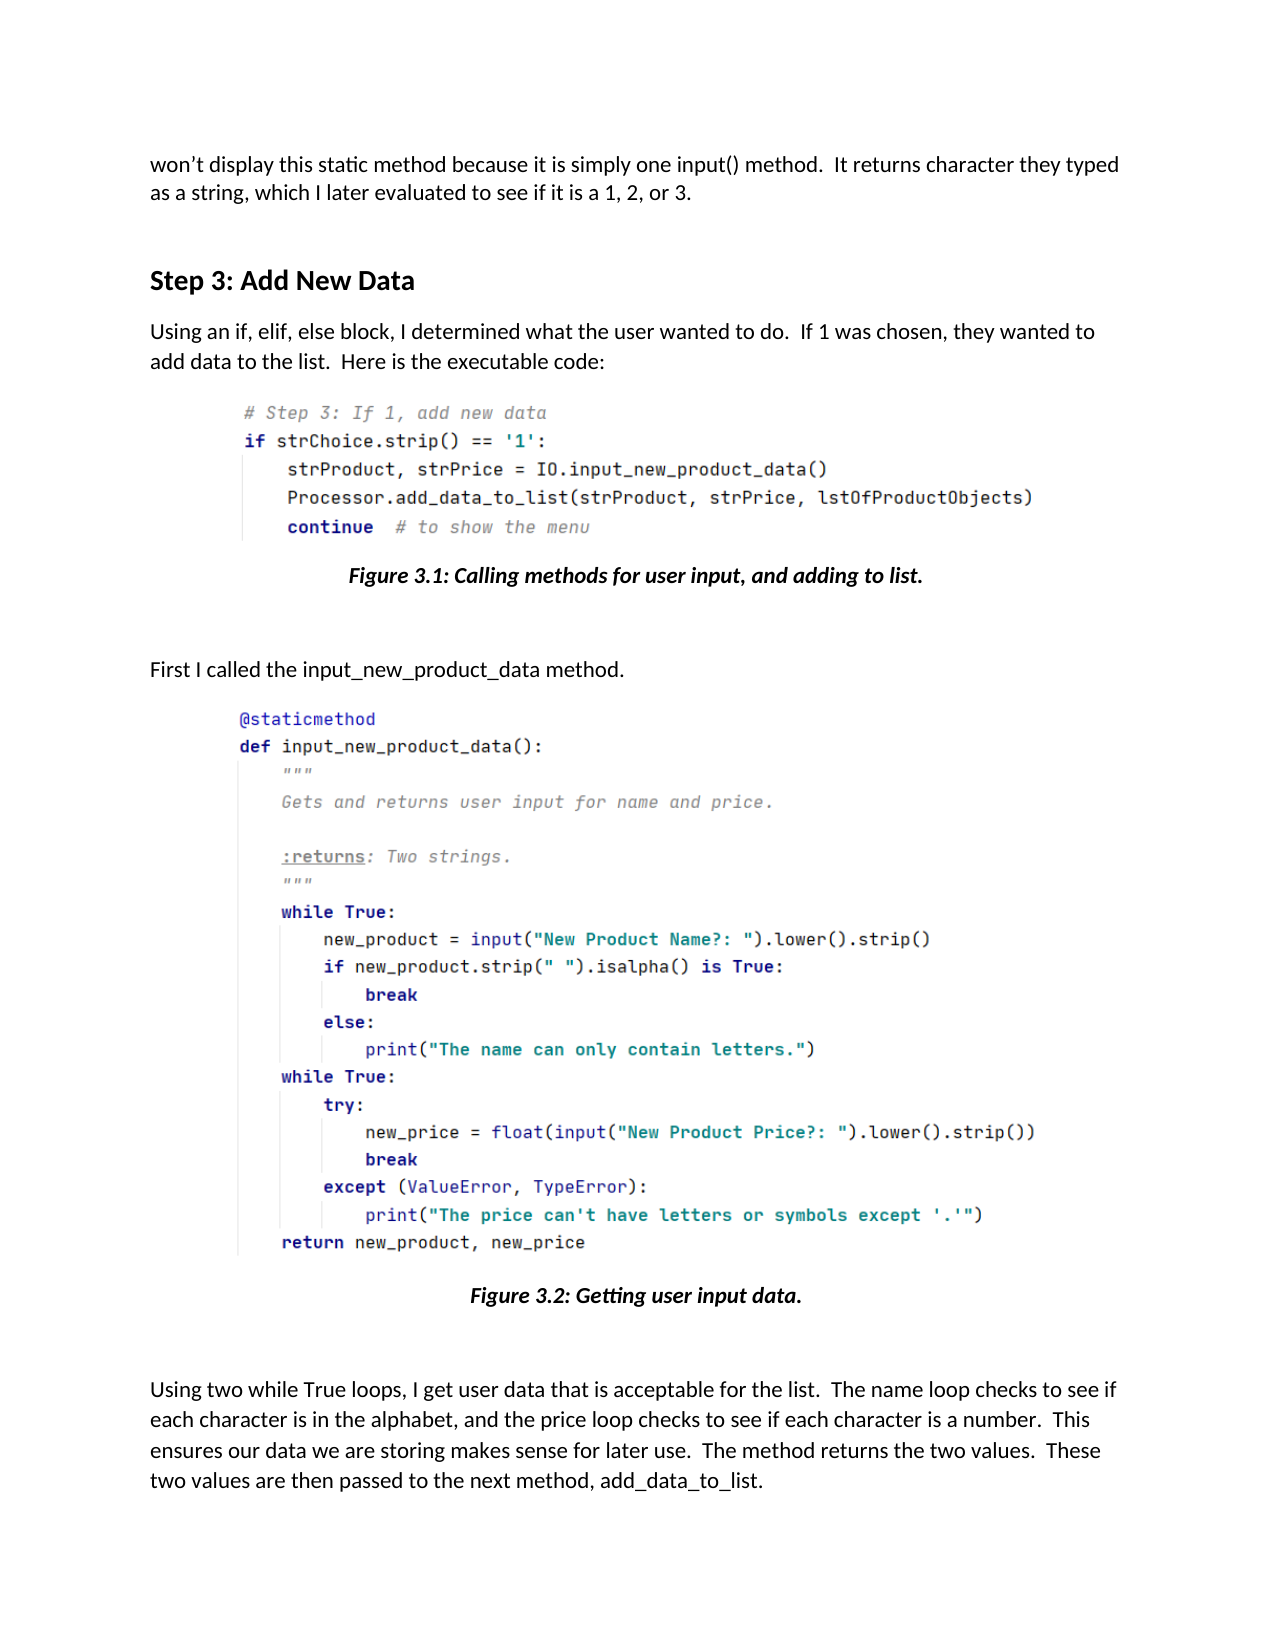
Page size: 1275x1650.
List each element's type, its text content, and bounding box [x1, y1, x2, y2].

text Step 3: Add New Data [150, 262, 1125, 298]
text First I called the input_new_product_data method. [150, 655, 1125, 683]
text Figure 3.2: Getting user input data. [150, 1282, 1125, 1310]
picture [228, 701, 1047, 1263]
text Using two while True loops, I get user data that is acceptable for the list. The name loop checks to see if each character is in the alphabet, and the price loop checks to see if each character is a number. This ensures our data we are storing makes sense for later use. The method returns the two values. These two values are then passed to the next method, add_data_to_list. [150, 1375, 1125, 1494]
text Figure 3.1: Calling methods for user input, and adding to list. [150, 561, 1125, 589]
picture [230, 394, 1045, 543]
text Using an if, elif, else block, I determined what the user wanted to do. If 1 was chosen, they wanted to add data to the list. Here is the executable code: [150, 317, 1125, 375]
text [150, 150, 1125, 206]
